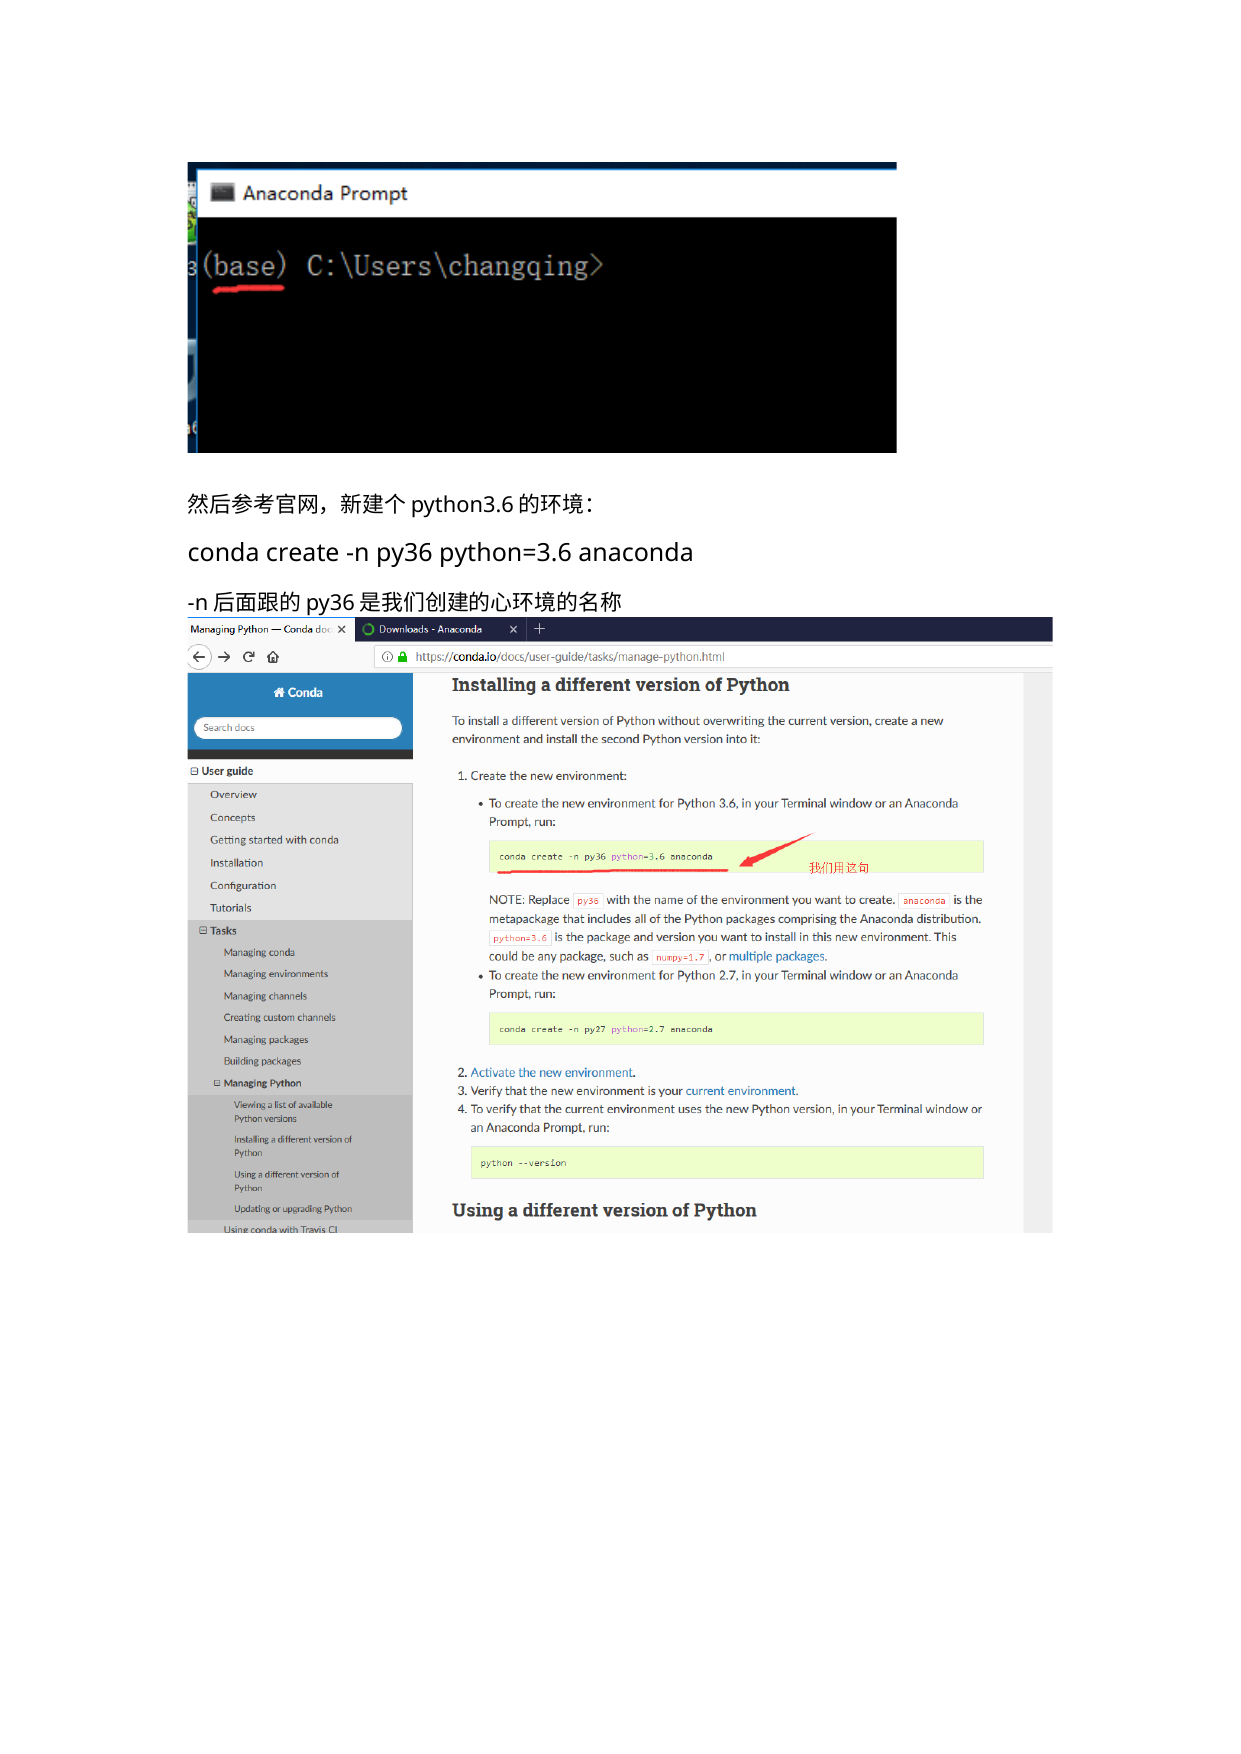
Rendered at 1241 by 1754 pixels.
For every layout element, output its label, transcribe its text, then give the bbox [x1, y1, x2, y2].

picture [187, 162, 897, 453]
text conda create -n py36 python=3.6 anaconda [187, 519, 1053, 584]
text -n 后面跟的py36是我们创建的心环境的名称 [187, 584, 1053, 617]
picture [187, 617, 1053, 1233]
text 然后参考官网，新建个python3.6的环境： [187, 487, 1053, 519]
